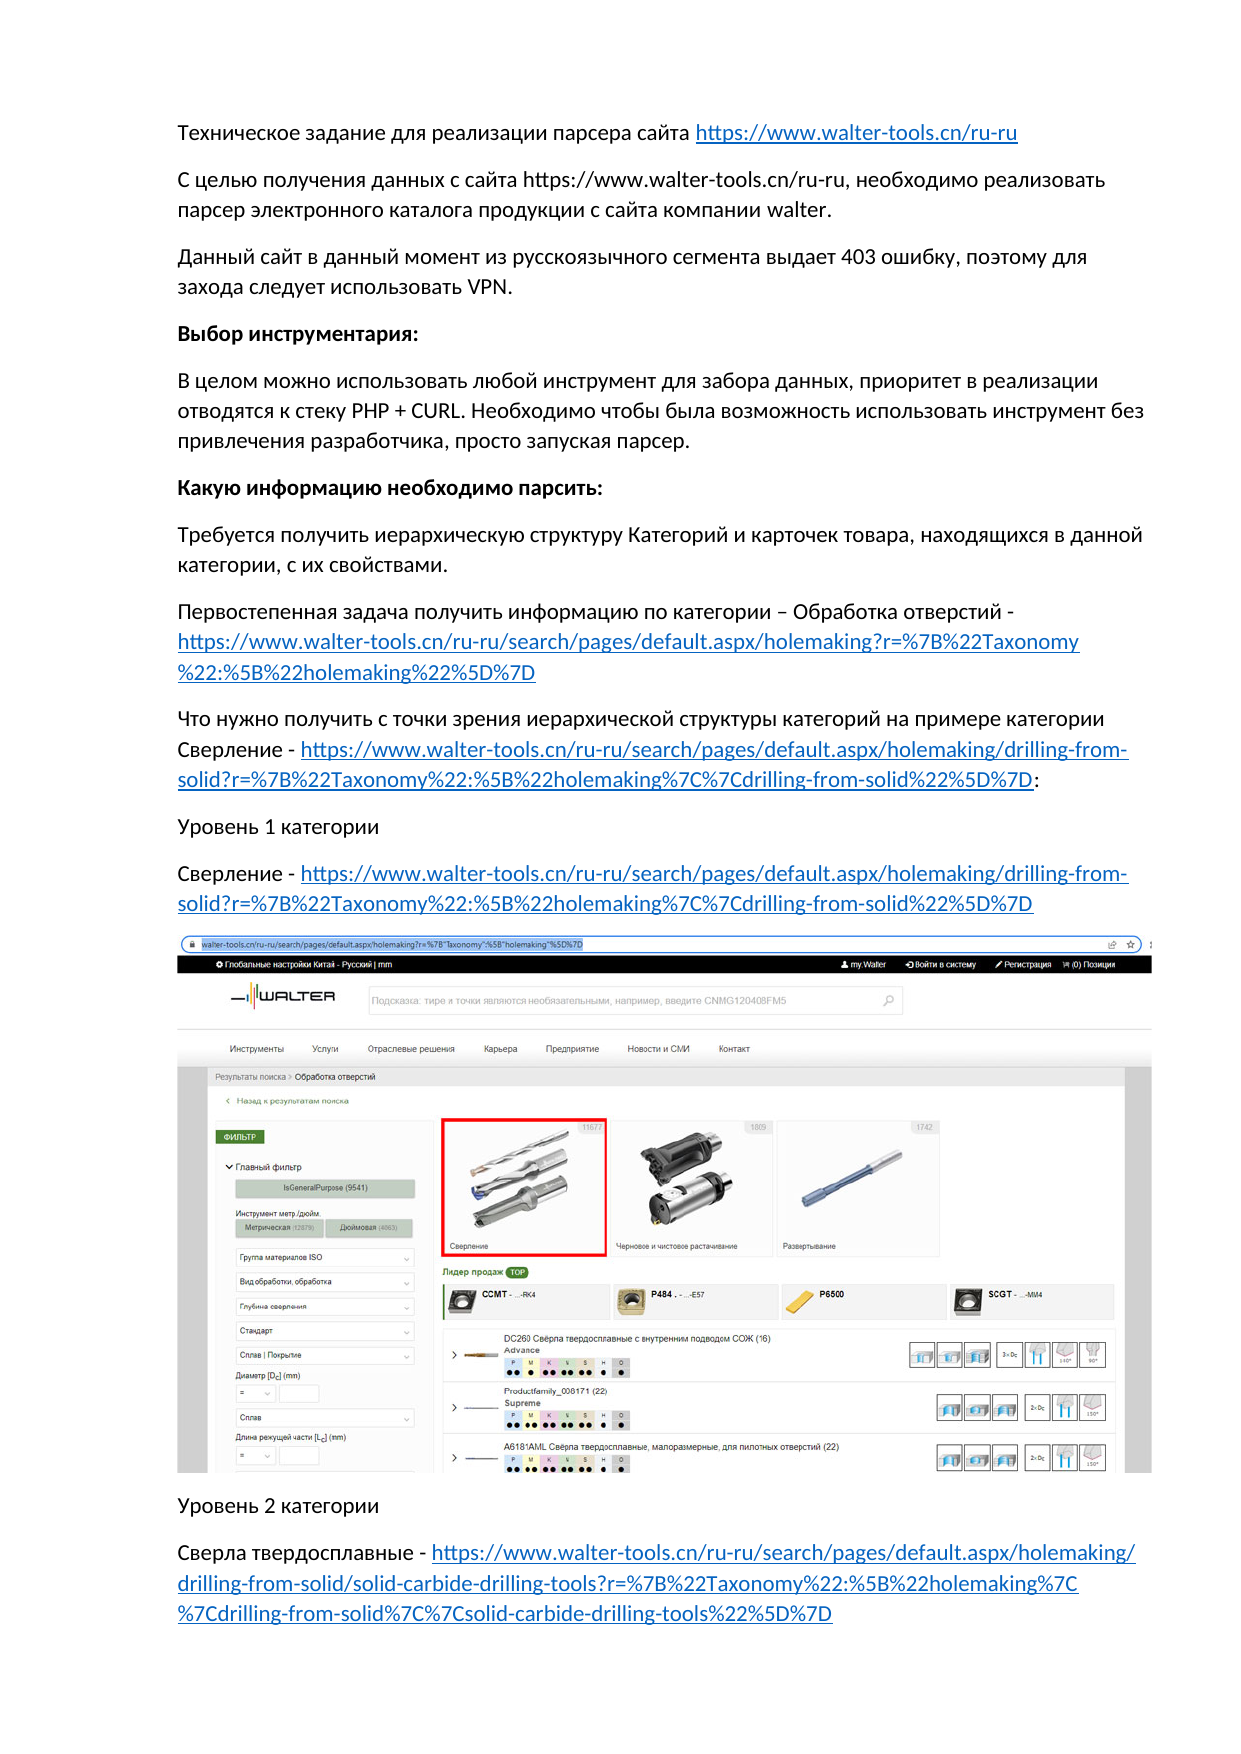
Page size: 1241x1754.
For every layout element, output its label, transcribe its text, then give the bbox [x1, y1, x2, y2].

text Выбор инструментария: [177, 319, 1152, 347]
text Данный сайт в данный момент из русскоязычного сегмента выдает 403 ошибку, поэтому для захода следует использовать VPN. [177, 242, 1152, 300]
text В целом можно использовать любой инструмент для забора данных, приоритет в реализации отводятся к стеку PHP + CURL. Необходимо чтобы была возможность использовать инструмент без привлечения разработчика, просто запуская парсер. [177, 366, 1152, 454]
text Первостепенная задача получить информацию по категории – Обработка отверстий - https://www.walter-tools.cn/ru-ru/search/pages/default.aspx/holemaking?r=%7B%22Taxonomy%22:%5B%22holemaking%22%5D%7D [177, 597, 1152, 686]
text Сверление - https://www.walter-tools.cn/ru-ru/search/pages/default.aspx/holemaking/drilling-from-solid?r=%7B%22Taxonomy%22:%5B%22holemaking%7C%7Cdrilling-from-solid%22%5D%7D [177, 859, 1152, 917]
text Уровень 2 категории [177, 1492, 1152, 1520]
text Требуется получить иерархическую структуру Категорий и карточек товара, находящихся в данной категории, с их свойствами. [177, 520, 1152, 578]
text Какую информацию необходимо парсить: [177, 473, 1152, 501]
text Уровень 1 категории [177, 812, 1152, 840]
text Техническое задание для реализации парсера сайта https://www.walter-tools.cn/ru-ru [177, 118, 1152, 146]
text С целью получения данных с сайта https://www.walter-tools.cn/ru-ru, необходимо реализовать парсер электронного каталога продукции с сайта компании walter. [177, 165, 1152, 223]
text Сверла твердосплавные - https://www.walter-tools.cn/ru-ru/search/pages/default.aspx/holemaking/drilling-from-solid/solid-carbide-drilling-tools?r=%7B%22Taxonomy%22:%5B%22holemaking%7C%7Cdrilling-from-solid%7C%7Csolid-carbide-drilling-tools%22%5D%7D [177, 1538, 1152, 1627]
text Что нужно получить с точки зрения иерархической структуры категорий на примере категории Сверление - https://www.walter-tools.cn/ru-ru/search/pages/default.aspx/holemaking/drilling-from-solid?r=%7B%22Taxonomy%22:%5B%22holemaking%7C%7Cdrilling-from-solid%22%5D%7D: [177, 704, 1152, 793]
picture [177, 935, 1152, 1473]
